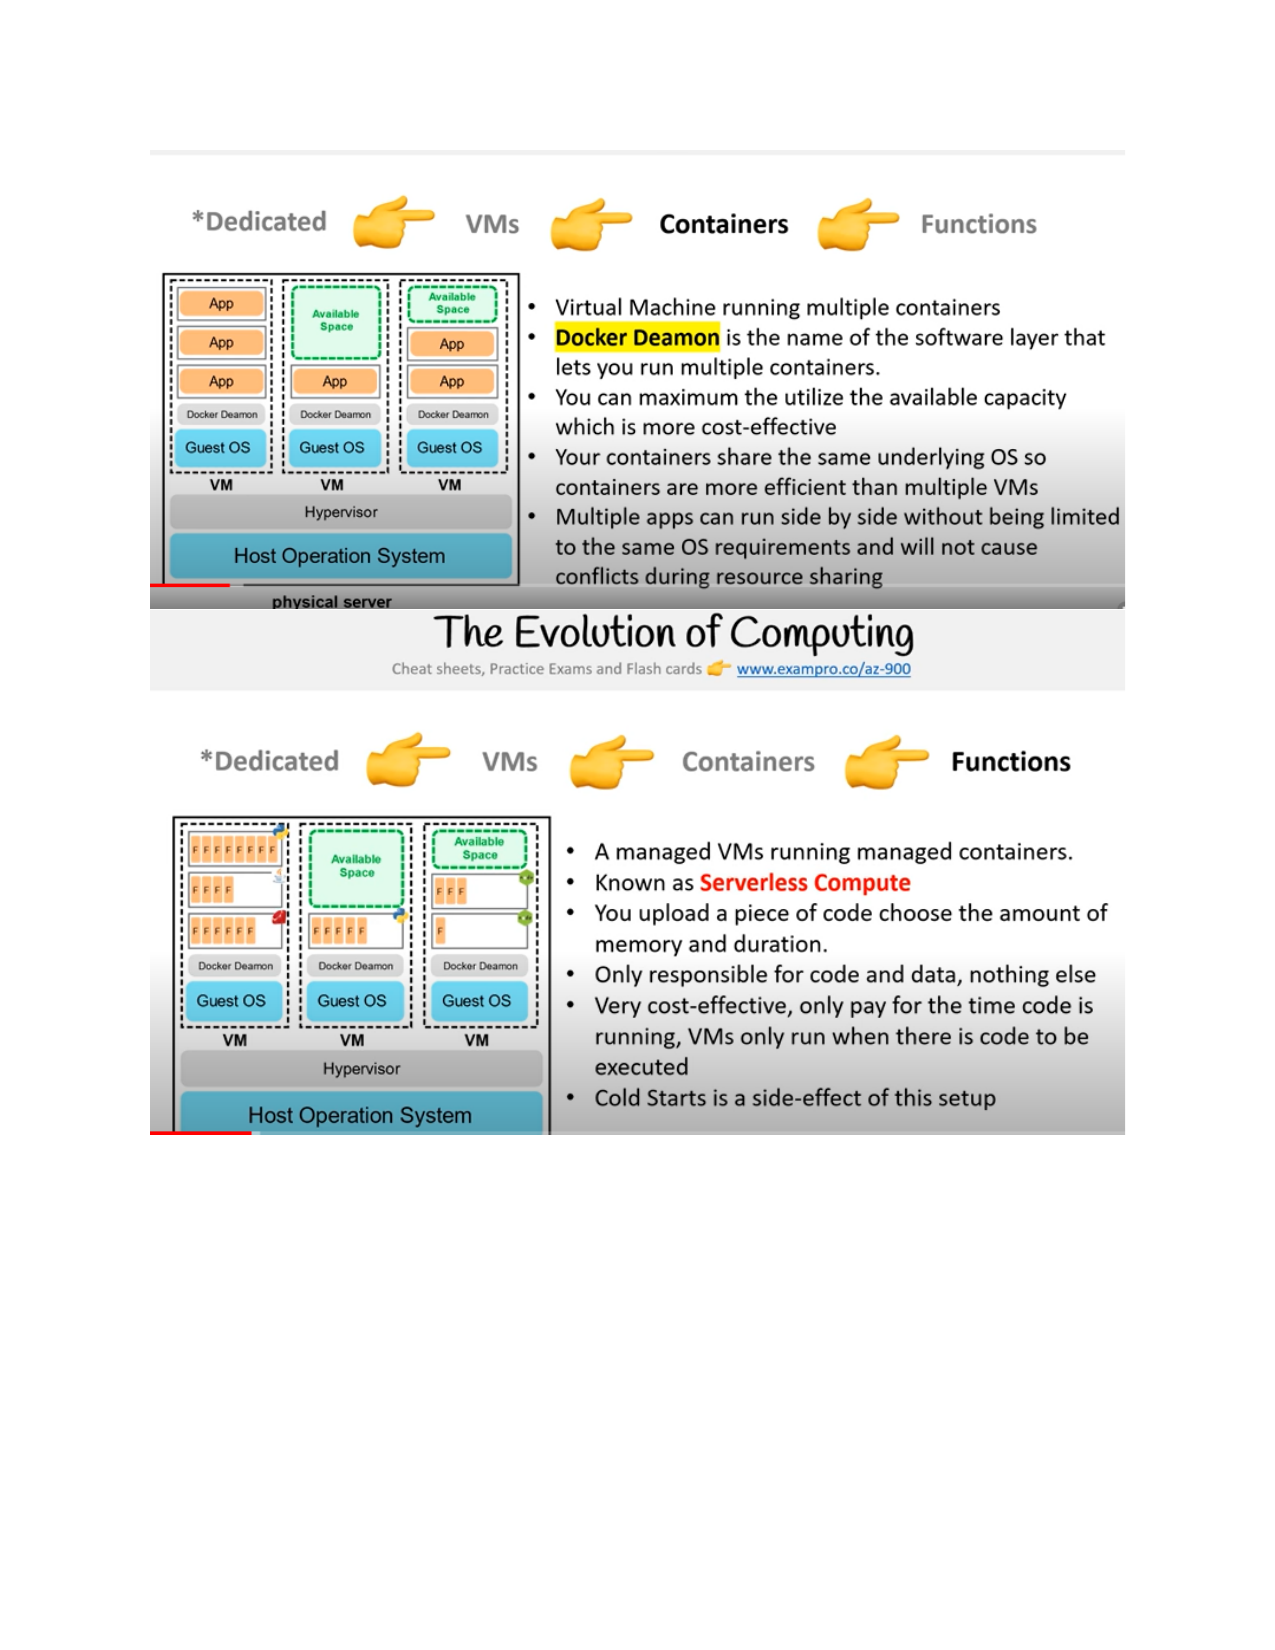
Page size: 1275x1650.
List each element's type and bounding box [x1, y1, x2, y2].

picture [150, 150, 1125, 609]
picture [150, 610, 1125, 1135]
